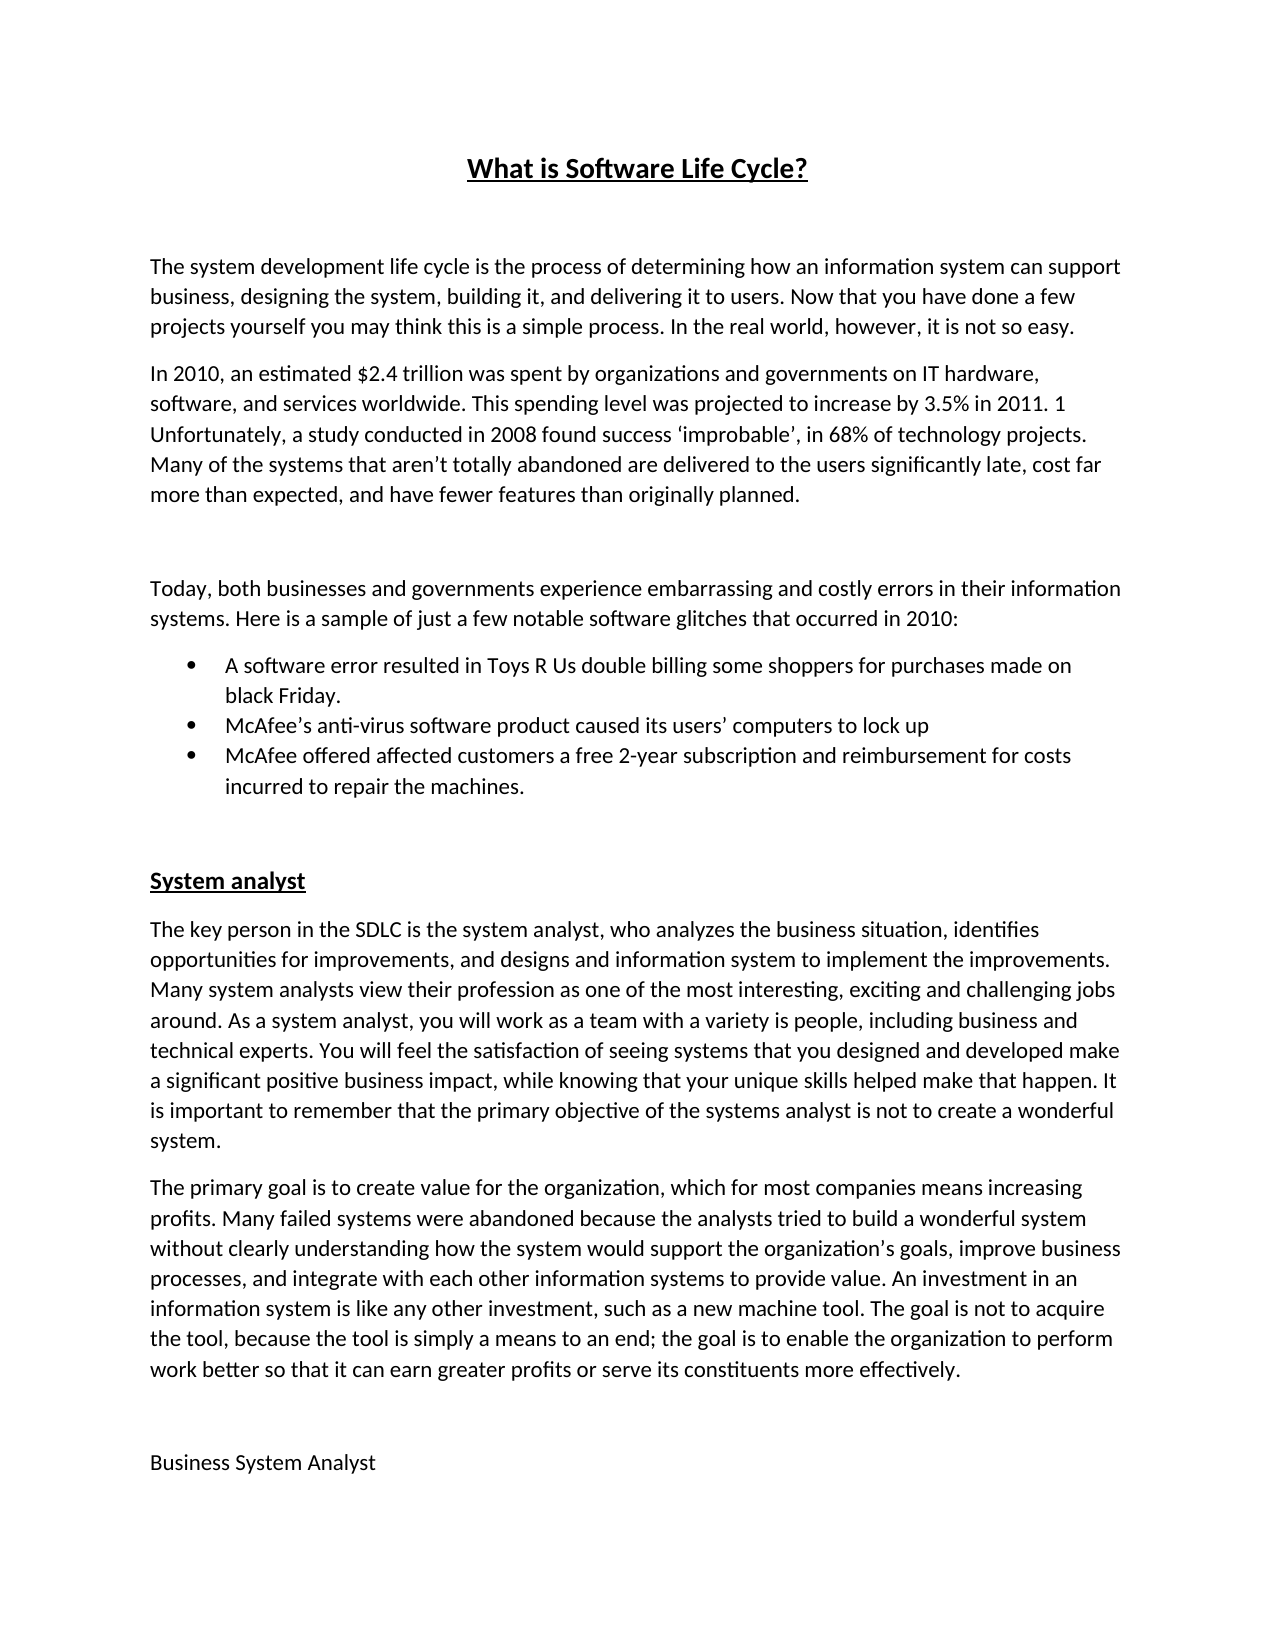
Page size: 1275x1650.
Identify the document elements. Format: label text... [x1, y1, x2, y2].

text The key person in the SDLC is the system analyst, who analyzes the business situation, identifies opportunities for improvements, and designs and information system to implement the improvements. Many system analysts view their profession as one of the most interesting, exciting and challenging jobs around. As a system analyst, you will work as a team with a variety is people, including business and technical experts. You will feel the satisfaction of seeing systems that you designed and developed make a significant positive business impact, while knowing that your unique skills helped make that happen. It is important to remember that the primary objective of the systems analyst is not to create a wonderful system. [150, 915, 1125, 1154]
text What is Software Life Cycle? [150, 150, 1125, 186]
list A software error resulted in Toys R Us double billing some shoppers for purchases made on black Friday. [187, 651, 1125, 709]
text In 2010, an estimated $2.4 trillion was spent by organizations and governments on IT hardware, software, and services worldwide. This spending level was projected to increase by 3.5% in 2011. 1 Unfortunately, a study conducted in 2008 found success ‘improbable’, in 68% of technology projects. Many of the systems that aren’t totally abandoned are delivered to the users significantly late, cost far more than expected, and have fewer features than originally planned. [150, 359, 1125, 508]
list McAfee’s anti-virus software product caused its users’ computers to lock up [187, 711, 1125, 739]
text Today, both businesses and governments experience embarrassing and costly errors in their information systems. Here is a sample of just a few notable software glitches that occurred in 2010: [150, 574, 1125, 632]
text The primary goal is to create value for the organization, which for most companies means increasing profits. Many failed systems were abandoned because the analysts tried to build a wonderful system without clearly understanding how the system would support the organization’s goals, improve business processes, and integrate with each other information systems to provide value. An investment in an information system is like any other investment, such as a new machine tool. The goal is not to acquire the tool, because the tool is simply a means to an end; the goal is to enable the organization to perform work better so that it can earn greater profits or serve its constituents more effectively. [150, 1173, 1125, 1383]
text The system development life cycle is the process of determining how an information system can support business, designing the system, building it, and delivering it to users. Now that you have done a few projects yourself you may think this is a simple process. In the real world, however, it is not so easy. [150, 252, 1125, 340]
text System analyst [150, 866, 1125, 896]
list McAfee offered affected customers a free 2-year subscription and reimbursement for costs incurred to repair the machines. [187, 742, 1125, 800]
text Business System Analyst [150, 1448, 1125, 1476]
